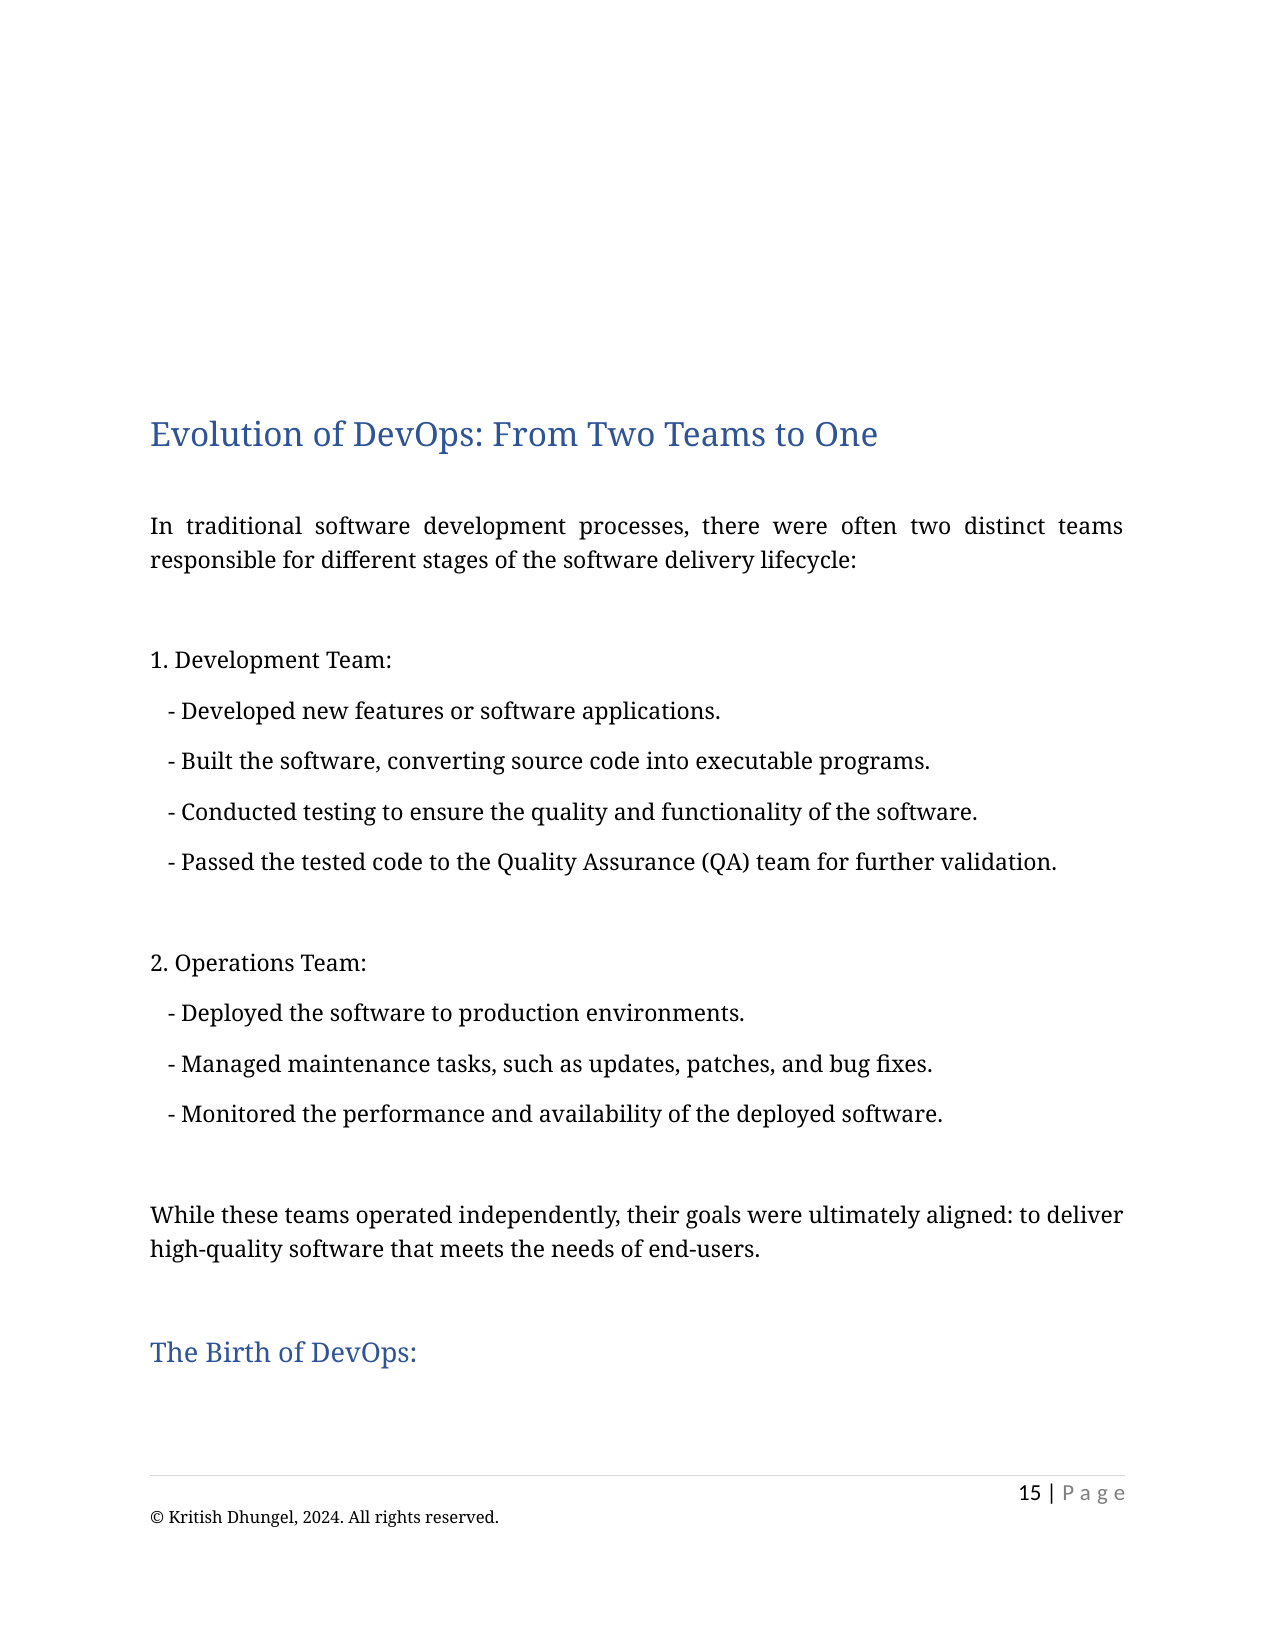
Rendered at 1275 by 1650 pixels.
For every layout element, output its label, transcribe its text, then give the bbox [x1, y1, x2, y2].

text - Developed new features or software applications. [150, 695, 1125, 726]
text - Deployed the software to production environments. [150, 997, 1125, 1028]
text 1. Development Team: [150, 644, 1125, 676]
text In traditional software development processes, there were often two distinct teams responsible for different stages of the software delivery lifecycle: [150, 510, 1125, 575]
text While these teams operated independently, their goals were ultimately aligned: to deliver high-quality software that meets the needs of end-users. [150, 1199, 1125, 1264]
text - Passed the tested code to the Quality Assurance (QA) team for further validation. [150, 846, 1125, 877]
subtitle Evolution of DevOps: From Two Teams to One [150, 410, 1125, 456]
text - Conducted testing to ensure the quality and functionality of the software. [150, 796, 1125, 827]
text - Managed maintenance tasks, such as updates, patches, and bug fixes. [150, 1048, 1125, 1079]
text - Monitored the performance and availability of the deployed software. [150, 1098, 1125, 1129]
text 2. Operations Team: [150, 947, 1125, 978]
subtitle The Birth of DevOps: [150, 1333, 1125, 1370]
text - Built the software, converting source code into executable programs. [150, 745, 1125, 776]
